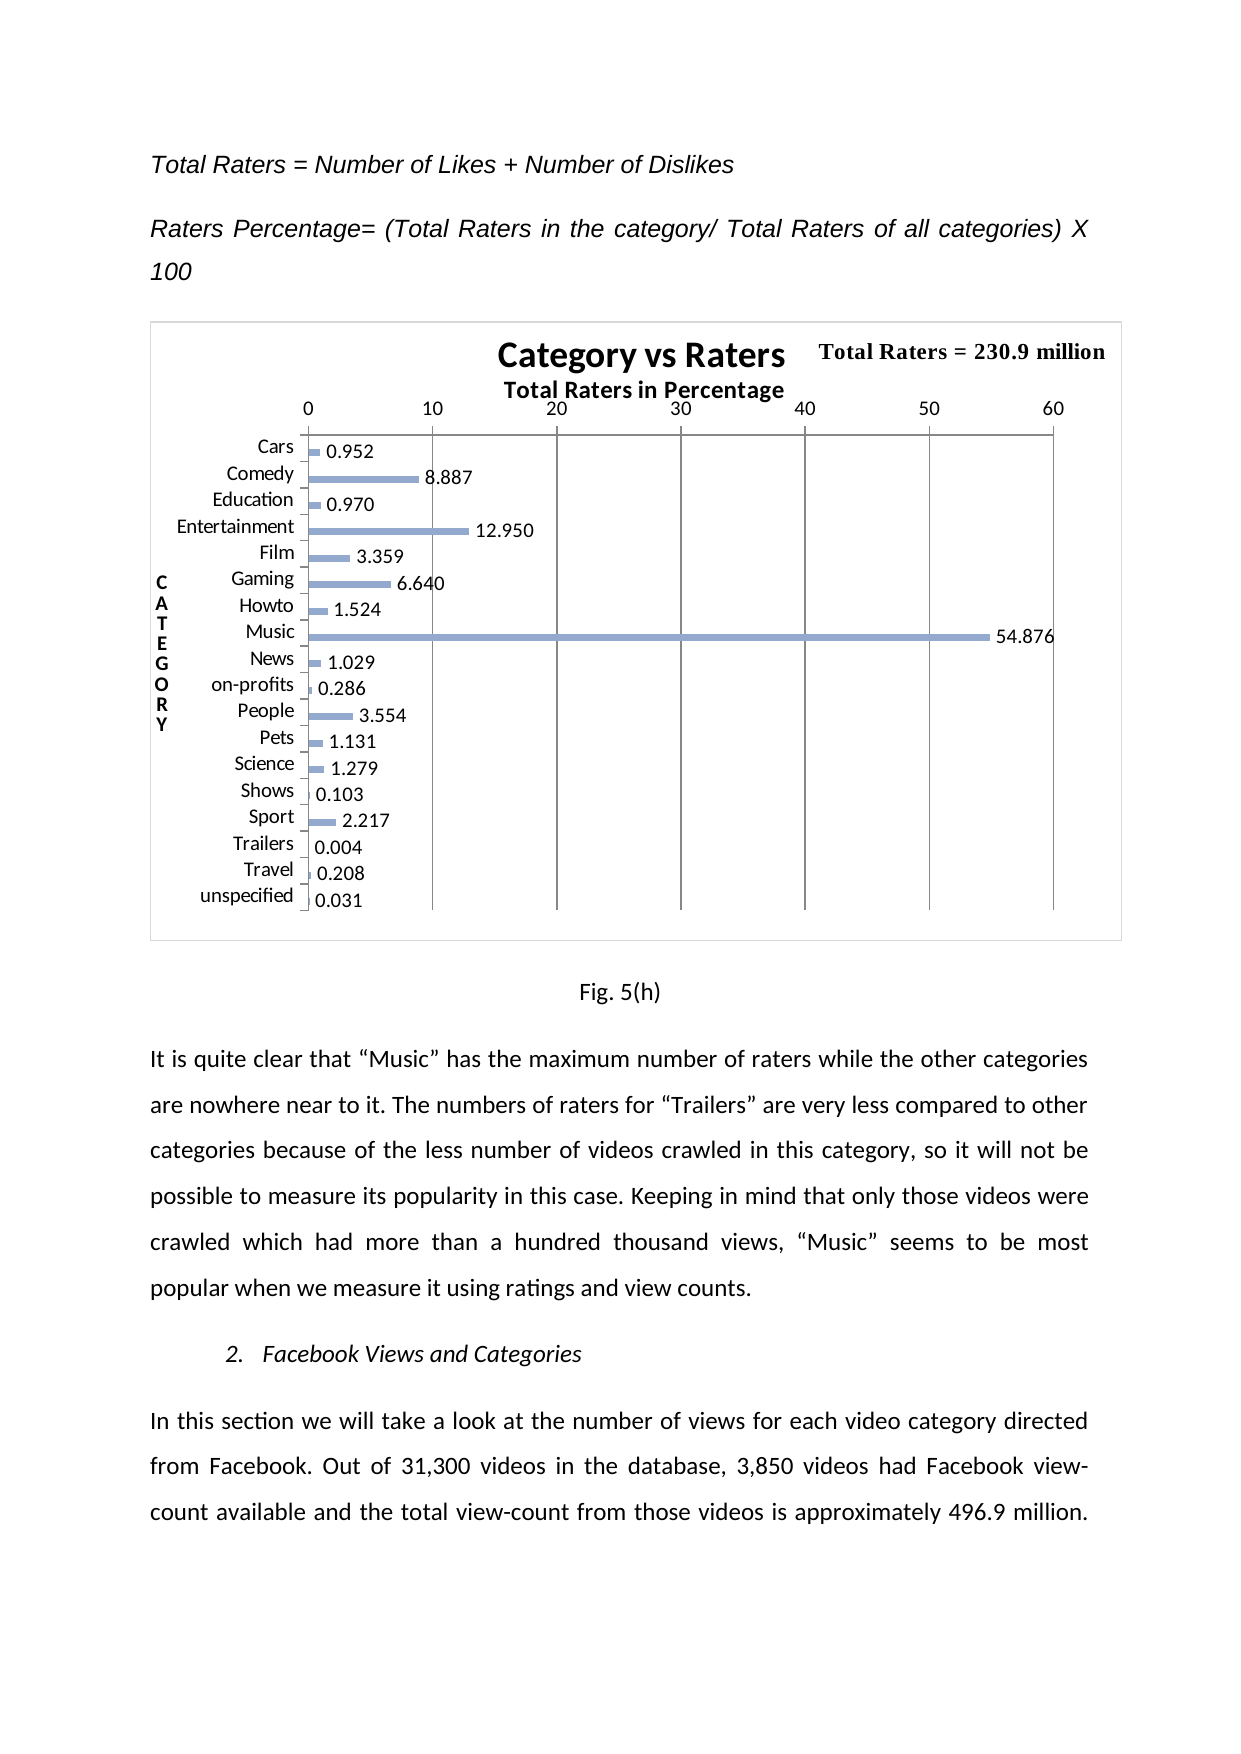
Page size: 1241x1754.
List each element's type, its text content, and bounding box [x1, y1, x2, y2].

text Raters Percentage= (Total Raters in the category/ Total Raters of all categories) X 100 [150, 214, 1090, 286]
text Total Raters = Number of Likes + Number of Dislikes [150, 150, 1090, 179]
text Fig. 5(h) [150, 976, 1090, 1007]
list Facebook Views and Categories [225, 1338, 1090, 1369]
text It is quite clear that “Music” has the maximum number of raters while the other categories are nowhere near to it. The numbers of raters for “Trailers” are very less compared to other categories because of the less number of videos crawled in this category, so it will not be possible to measure its popularity in this case. Keeping in mind that only those videos were crawled which had more than a hundred thousand views, “Music” seems to be most popular when we measure it using ratings and view counts. [150, 1043, 1090, 1302]
